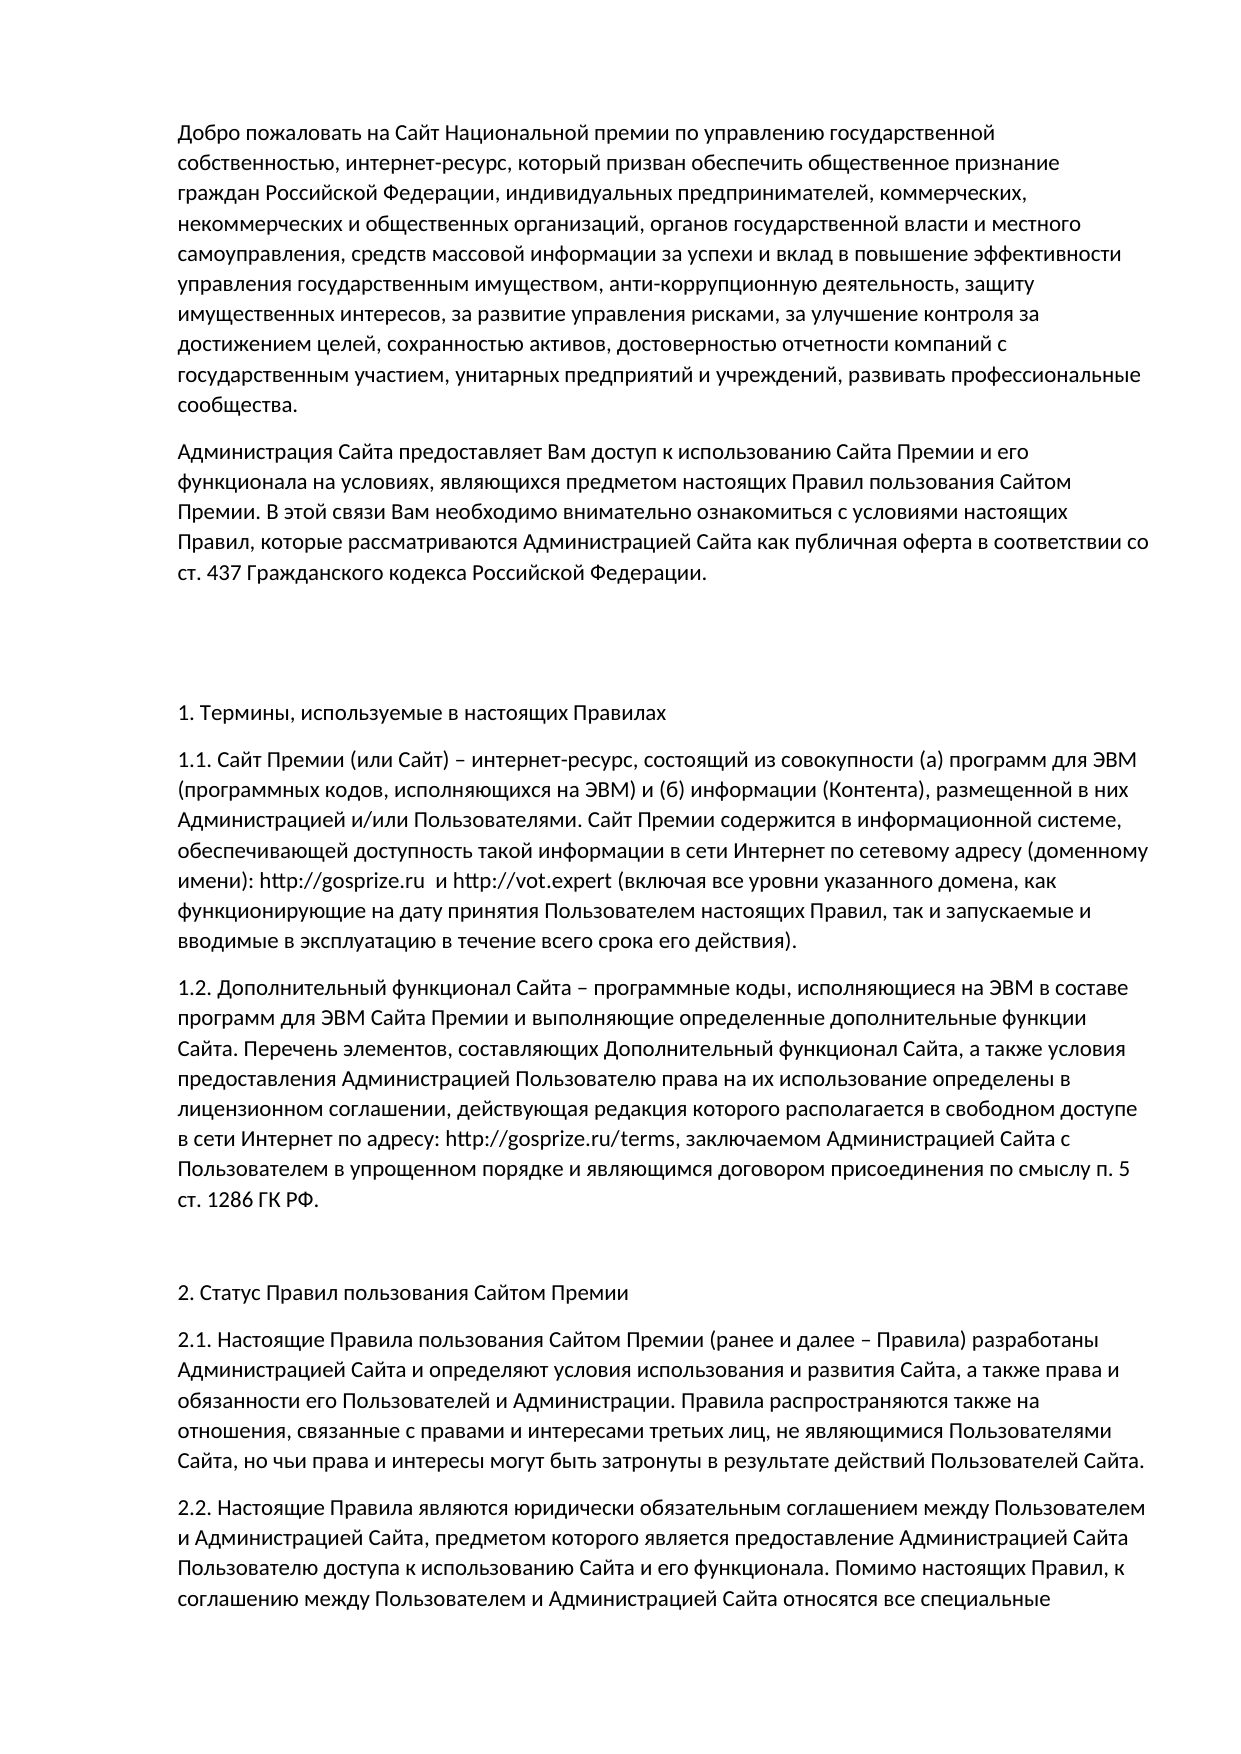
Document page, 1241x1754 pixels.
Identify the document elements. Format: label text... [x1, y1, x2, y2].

text Добро пожаловать на Сайт Национальной премии по управлению государственной собственностью, интернет-ресурс, который призван обеспечить общественное признание граждан Российской Федерации, индивидуальных предпринимателей, коммерческих, некоммерческих и общественных организаций, органов государственной власти и местного самоуправления, средств массовой информации за успехи и вклад в повышение эффективности управления государственным имуществом, анти-коррупционную деятельность, защиту имущественных интересов, за развитие управления рисками, за улучшение контроля за достижением целей, сохранностью активов, достоверностью отчетности компаний с государственным участием, унитарных предприятий и учреждений, развивать профессиональные сообщества. [177, 118, 1152, 418]
text 1.1. Сайт Премии (или Сайт) – интернет-ресурс, состоящий из совокупности (а) программ для ЭВМ (программных кодов, исполняющихся на ЭВМ) и (б) информации (Контента), размещенной в них Администрацией и/или Пользователями. Сайт Премии содержится в информационной системе, обеспечивающей доступность такой информации в сети Интернет по сетевому адресу (доменному имени): http://gosprize.ru и http://vot.expert (включая все уровни указанного домена, как функционирующие на дату принятия Пользователем настоящих Правил, так и запускаемые и вводимые в эксплуатацию в течение всего срока его действия). [177, 745, 1152, 954]
text 2.1. Настоящие Правила пользования Сайтом Премии (ранее и далее – Правила) разработаны Администрацией Сайта и определяют условия использования и развития Сайта, а также права и обязанности его Пользователей и Администрации. Правила распространяются также на отношения, связанные с правами и интересами третьих лиц, не являющимися Пользователями Сайта, но чьи права и интересы могут быть затронуты в результате действий Пользователей Сайта. [177, 1325, 1152, 1474]
text 2. Статус Правил пользования Сайтом Премии [177, 1278, 1152, 1307]
text 1. Термины, используемые в настоящих Правилах [177, 698, 1152, 726]
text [177, 1493, 1152, 1612]
text 1.2. Дополнительный функционал Сайта – программные коды, исполняющиеся на ЭВМ в составе программ для ЭВМ Сайта Премии и выполняющие определенные дополнительные функции Сайта. Перечень элементов, составляющих Дополнительный функционал Сайта, а также условия предоставления Администрацией Пользователю права на их использование определены в лицензионном соглашении, действующая редакция которого располагается в свободном доступе в сети Интернет по адресу: http://gosprize.ru/terms, заключаемом Администрацией Сайта с Пользователем в упрощенном порядке и являющимся договором присоединения по смыслу п. 5 ст. 1286 ГК РФ. [177, 973, 1152, 1213]
text Администрация Сайта предоставляет Вам доступ к использованию Сайта Премии и его функционала на условиях, являющихся предметом настоящих Правил пользования Сайтом Премии. В этой связи Вам необходимо внимательно ознакомиться с условиями настоящих Правил, которые рассматриваются Администрацией Сайта как публичная оферта в соответствии со ст. 437 Гражданского кодекса Российской Федерации. [177, 437, 1152, 586]
